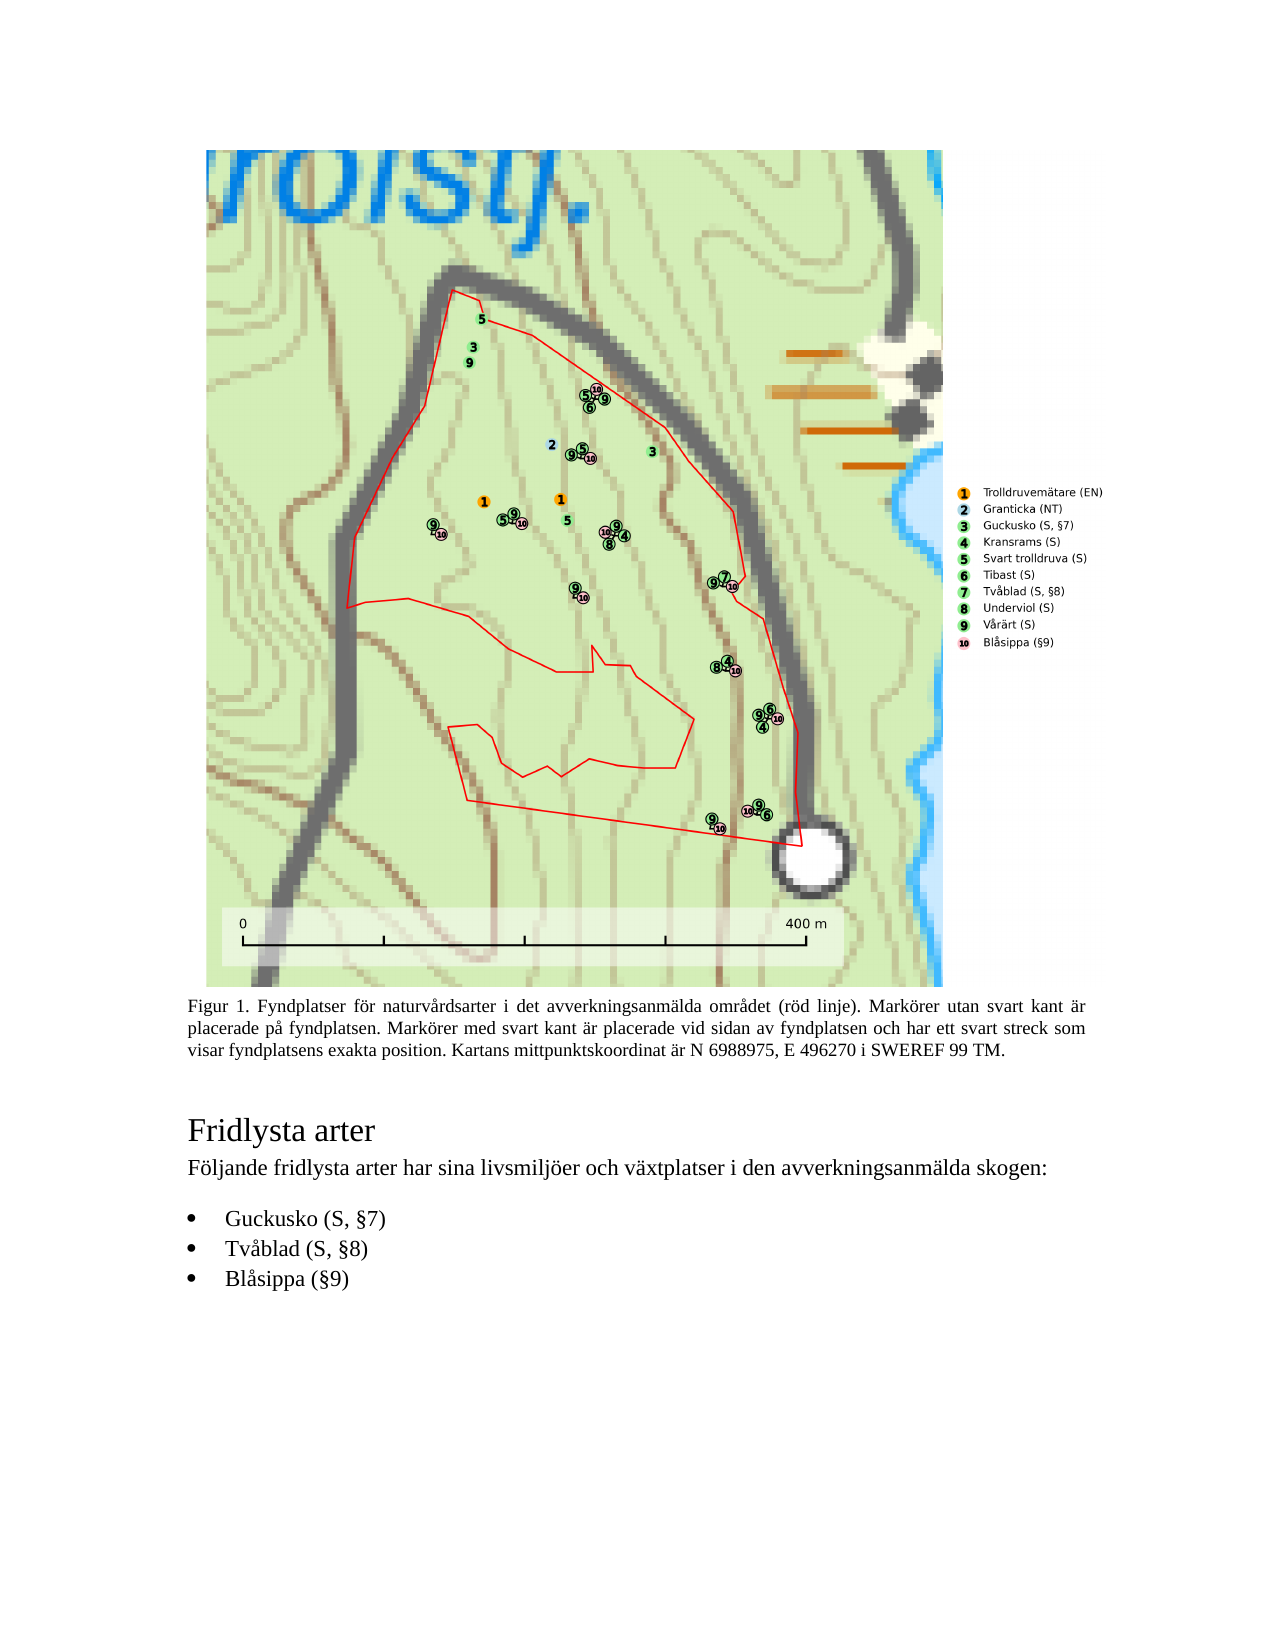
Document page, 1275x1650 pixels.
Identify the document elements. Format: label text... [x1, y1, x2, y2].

picture [206, 150, 1107, 987]
subtitle Fridlysta arter [187, 1110, 1087, 1148]
text Följande fridlysta arter har sina livsmiljöer och växtplatser i den avverkningsanmälda skogen: [187, 1154, 1087, 1180]
list Guckusko (S, §7) [187, 1205, 1087, 1231]
text Figur 1. Fyndplatser för naturvårdsarter i det avverkningsanmälda området (röd linje). Markörer utan svart kant är placerade på fyndplatsen. Markörer med svart kant är placerade vid sidan av fyndplatsen och har ett svart streck som visar fyndplatsens exakta position. Kartans mittpunktskoordinat är N 6988975, E 496270 i SWEREF 99 TM. [187, 995, 1087, 1060]
list Blåsippa (§9) [187, 1266, 1087, 1292]
list Tvåblad (S, §8) [187, 1235, 1087, 1262]
